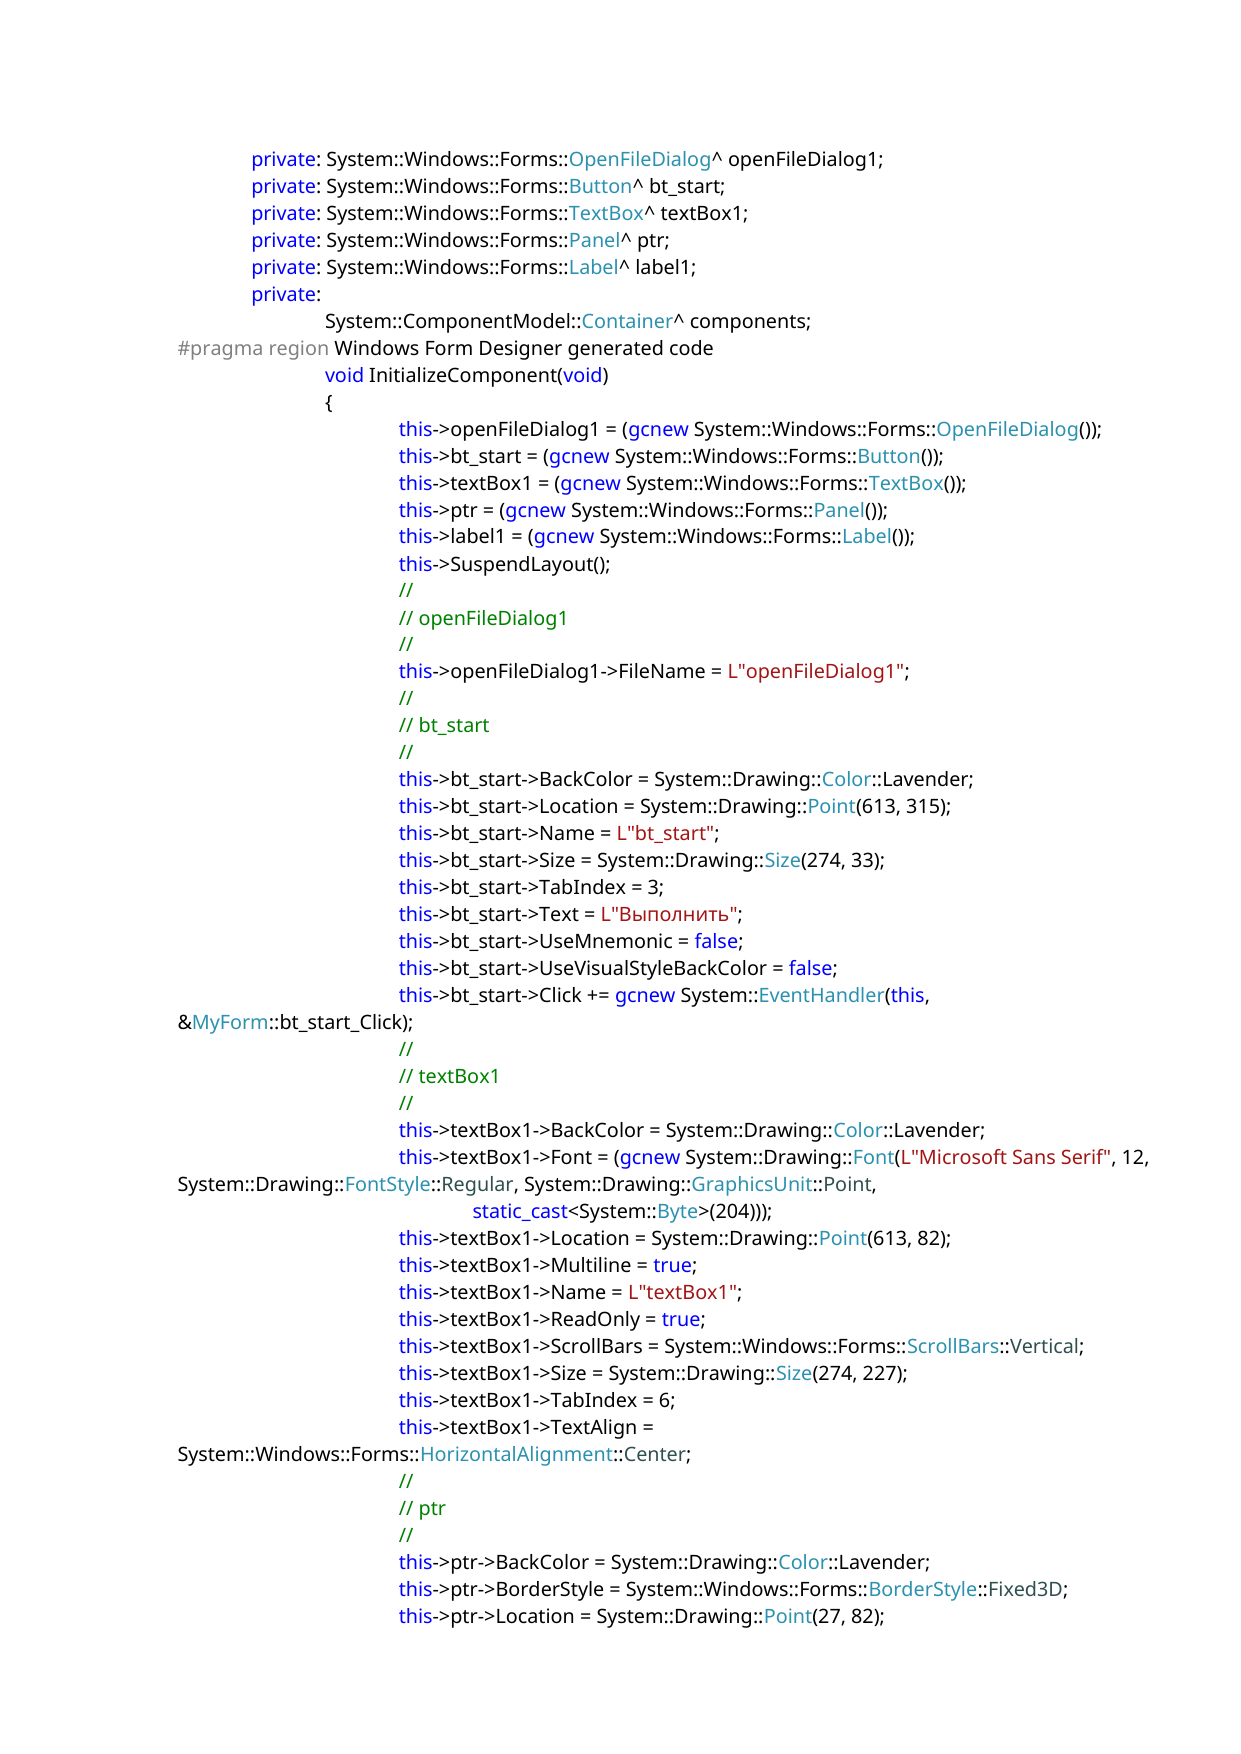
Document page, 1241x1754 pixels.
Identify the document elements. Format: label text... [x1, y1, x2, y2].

text this->bt_start->UseMnemonic = false; [177, 927, 1152, 954]
text void InitializeComponent(void) [177, 361, 1152, 388]
text this->textBox1->TabIndex = 6; [177, 1386, 1152, 1413]
text // [177, 631, 1152, 658]
text this->openFileDialog1->FileName = L"openFileDialog1"; [177, 658, 1152, 685]
text this->ptr->Location = System::Drawing::Point(27, 82); [177, 1602, 1152, 1629]
text // [177, 1035, 1152, 1062]
text this->bt_start->UseVisualStyleBackColor = false; [177, 954, 1152, 981]
text // [177, 739, 1152, 766]
text this->bt_start = (gcnew System::Windows::Forms::Button()); [177, 442, 1152, 469]
text this->textBox1->Font = (gcnew System::Drawing::Font(L"Microsoft Sans Serif", 12, System::Drawing::FontStyle::Regular, System::Drawing::GraphicsUnit::Point, [177, 1143, 1152, 1197]
text { [177, 388, 1152, 415]
text // [177, 1089, 1152, 1116]
text private: [177, 280, 1152, 307]
text this->textBox1->BackColor = System::Drawing::Color::Lavender; [177, 1116, 1152, 1143]
text this->textBox1->ReadOnly = true; [177, 1305, 1152, 1332]
text this->ptr->BorderStyle = System::Windows::Forms::BorderStyle::Fixed3D; [177, 1575, 1152, 1602]
text private: System::Windows::Forms::Button^ bt_start; [177, 172, 1152, 199]
text this->ptr->BackColor = System::Drawing::Color::Lavender; [177, 1548, 1152, 1575]
text this->bt_start->Name = L"bt_start"; [177, 819, 1152, 847]
text // [177, 1467, 1152, 1494]
text private: System::Windows::Forms::OpenFileDialog^ openFileDialog1; [177, 145, 1152, 172]
text private: System::Windows::Forms::TextBox^ textBox1; [177, 199, 1152, 226]
text this->textBox1 = (gcnew System::Windows::Forms::TextBox()); [177, 469, 1152, 496]
text // ptr [177, 1494, 1152, 1521]
text System::ComponentModel::Container^ components; [177, 307, 1152, 334]
text this->textBox1->Size = System::Drawing::Size(274, 227); [177, 1359, 1152, 1386]
text this->textBox1->Location = System::Drawing::Point(613, 82); [177, 1224, 1152, 1251]
text static_cast<System::Byte>(204))); [177, 1197, 1152, 1224]
text this->bt_start->Text = L"Выполнить"; [177, 901, 1152, 927]
text #pragma region Windows Form Designer generated code [177, 334, 1152, 361]
text this->ptr = (gcnew System::Windows::Forms::Panel()); [177, 496, 1152, 523]
text this->textBox1->TextAlign = System::Windows::Forms::HorizontalAlignment::Center; [177, 1413, 1152, 1467]
text private: System::Windows::Forms::Panel^ ptr; [177, 226, 1152, 253]
text this->bt_start->TabIndex = 3; [177, 873, 1152, 901]
text // textBox1 [177, 1062, 1152, 1089]
text // [177, 685, 1152, 712]
text // [177, 577, 1152, 604]
text private: System::Windows::Forms::Label^ label1; [177, 253, 1152, 280]
text // bt_start [177, 712, 1152, 739]
text this->textBox1->Name = L"textBox1"; [177, 1278, 1152, 1305]
text this->bt_start->BackColor = System::Drawing::Color::Lavender; [177, 766, 1152, 793]
text this->openFileDialog1 = (gcnew System::Windows::Forms::OpenFileDialog()); [177, 415, 1152, 442]
text this->bt_start->Click += gcnew System::EventHandler(this, &MyForm::bt_start_Click); [177, 981, 1152, 1035]
text this->label1 = (gcnew System::Windows::Forms::Label()); [177, 523, 1152, 550]
text this->SuspendLayout(); [177, 550, 1152, 577]
text // [177, 1521, 1152, 1548]
text this->textBox1->Multiline = true; [177, 1251, 1152, 1278]
text this->bt_start->Location = System::Drawing::Point(613, 315); [177, 793, 1152, 819]
text // openFileDialog1 [177, 604, 1152, 631]
text this->textBox1->ScrollBars = System::Windows::Forms::ScrollBars::Vertical; [177, 1332, 1152, 1359]
text this->bt_start->Size = System::Drawing::Size(274, 33); [177, 847, 1152, 873]
